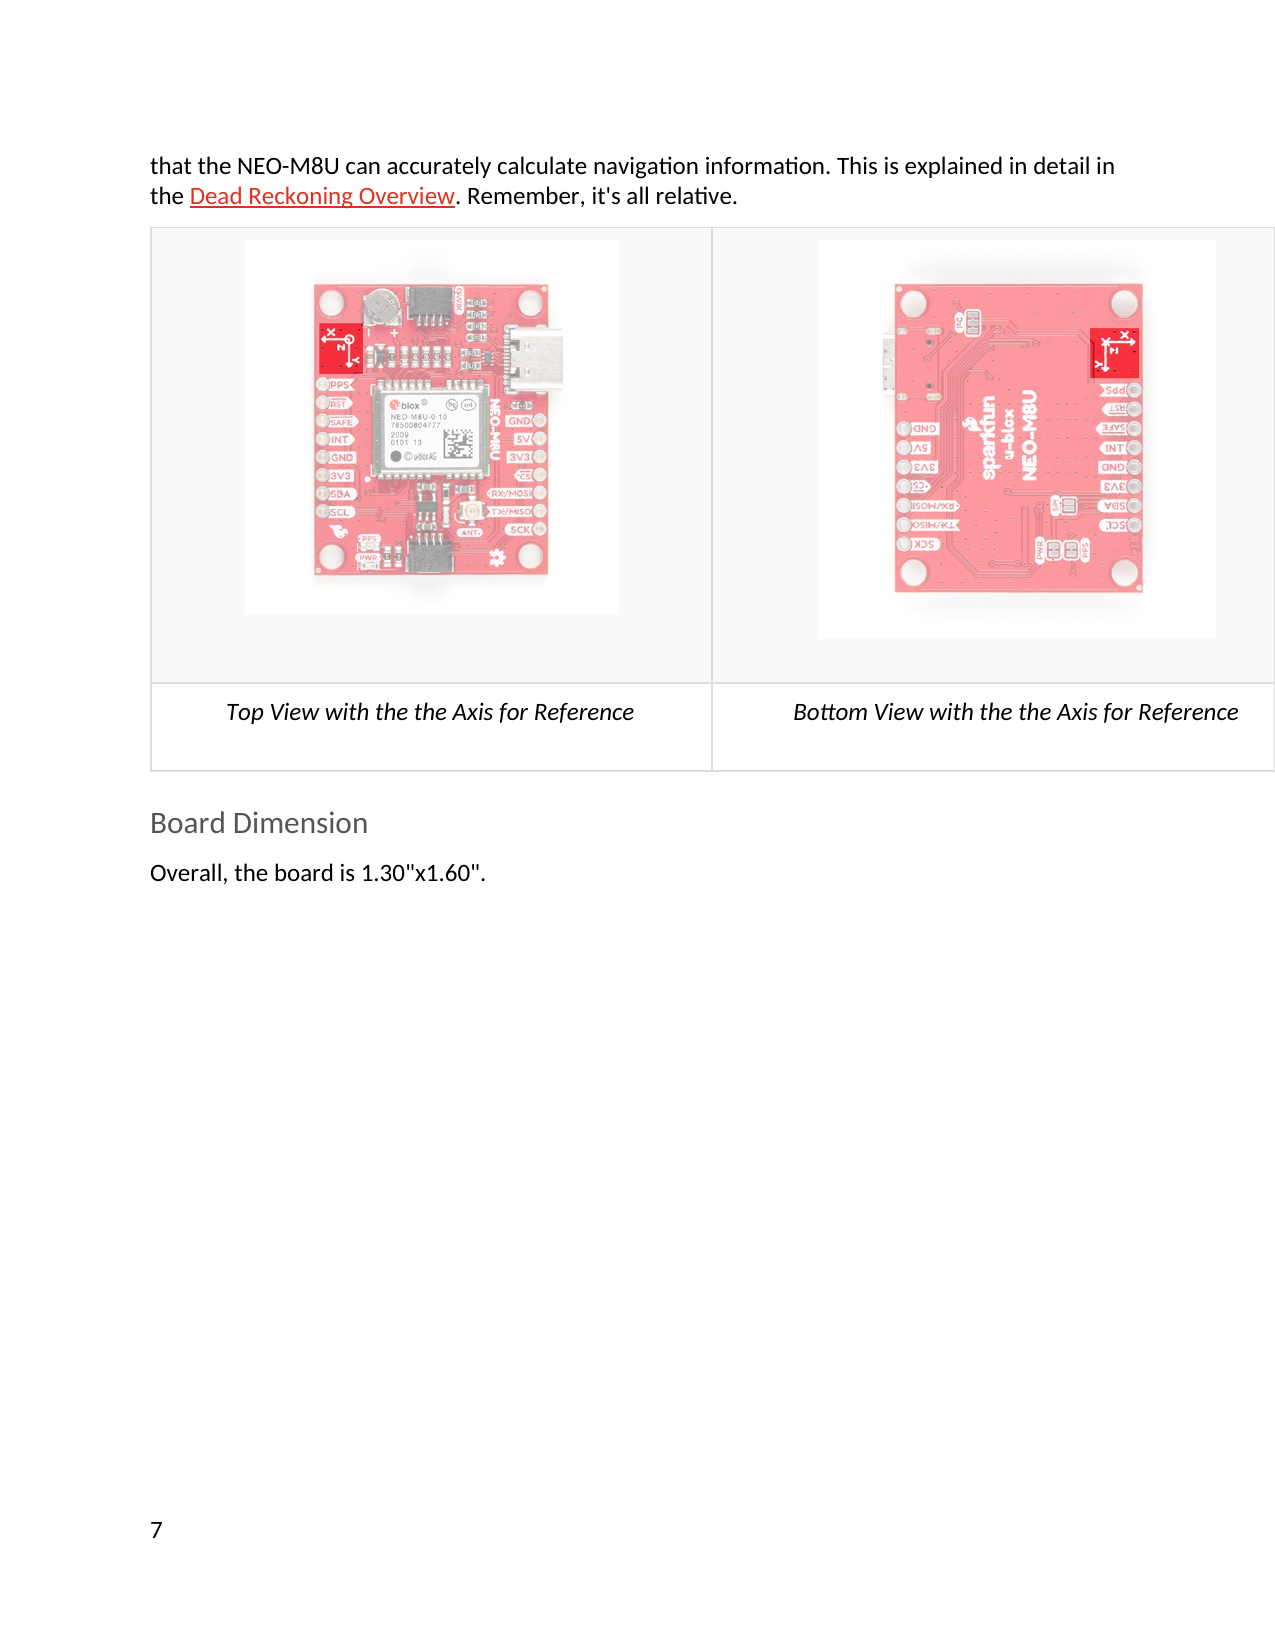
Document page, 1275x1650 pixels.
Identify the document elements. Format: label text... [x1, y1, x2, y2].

text Overall, the board is 1.30"x1.60". [150, 857, 1125, 887]
table_header [713, 228, 1274, 682]
table_cell Bottom View with the the Axis for Reference [713, 684, 1274, 770]
picture [818, 240, 1217, 639]
table_cell Top View with the the Axis for Reference [152, 684, 711, 770]
text Board Dimension [150, 803, 1125, 841]
table_header [152, 228, 711, 682]
picture [244, 240, 619, 615]
